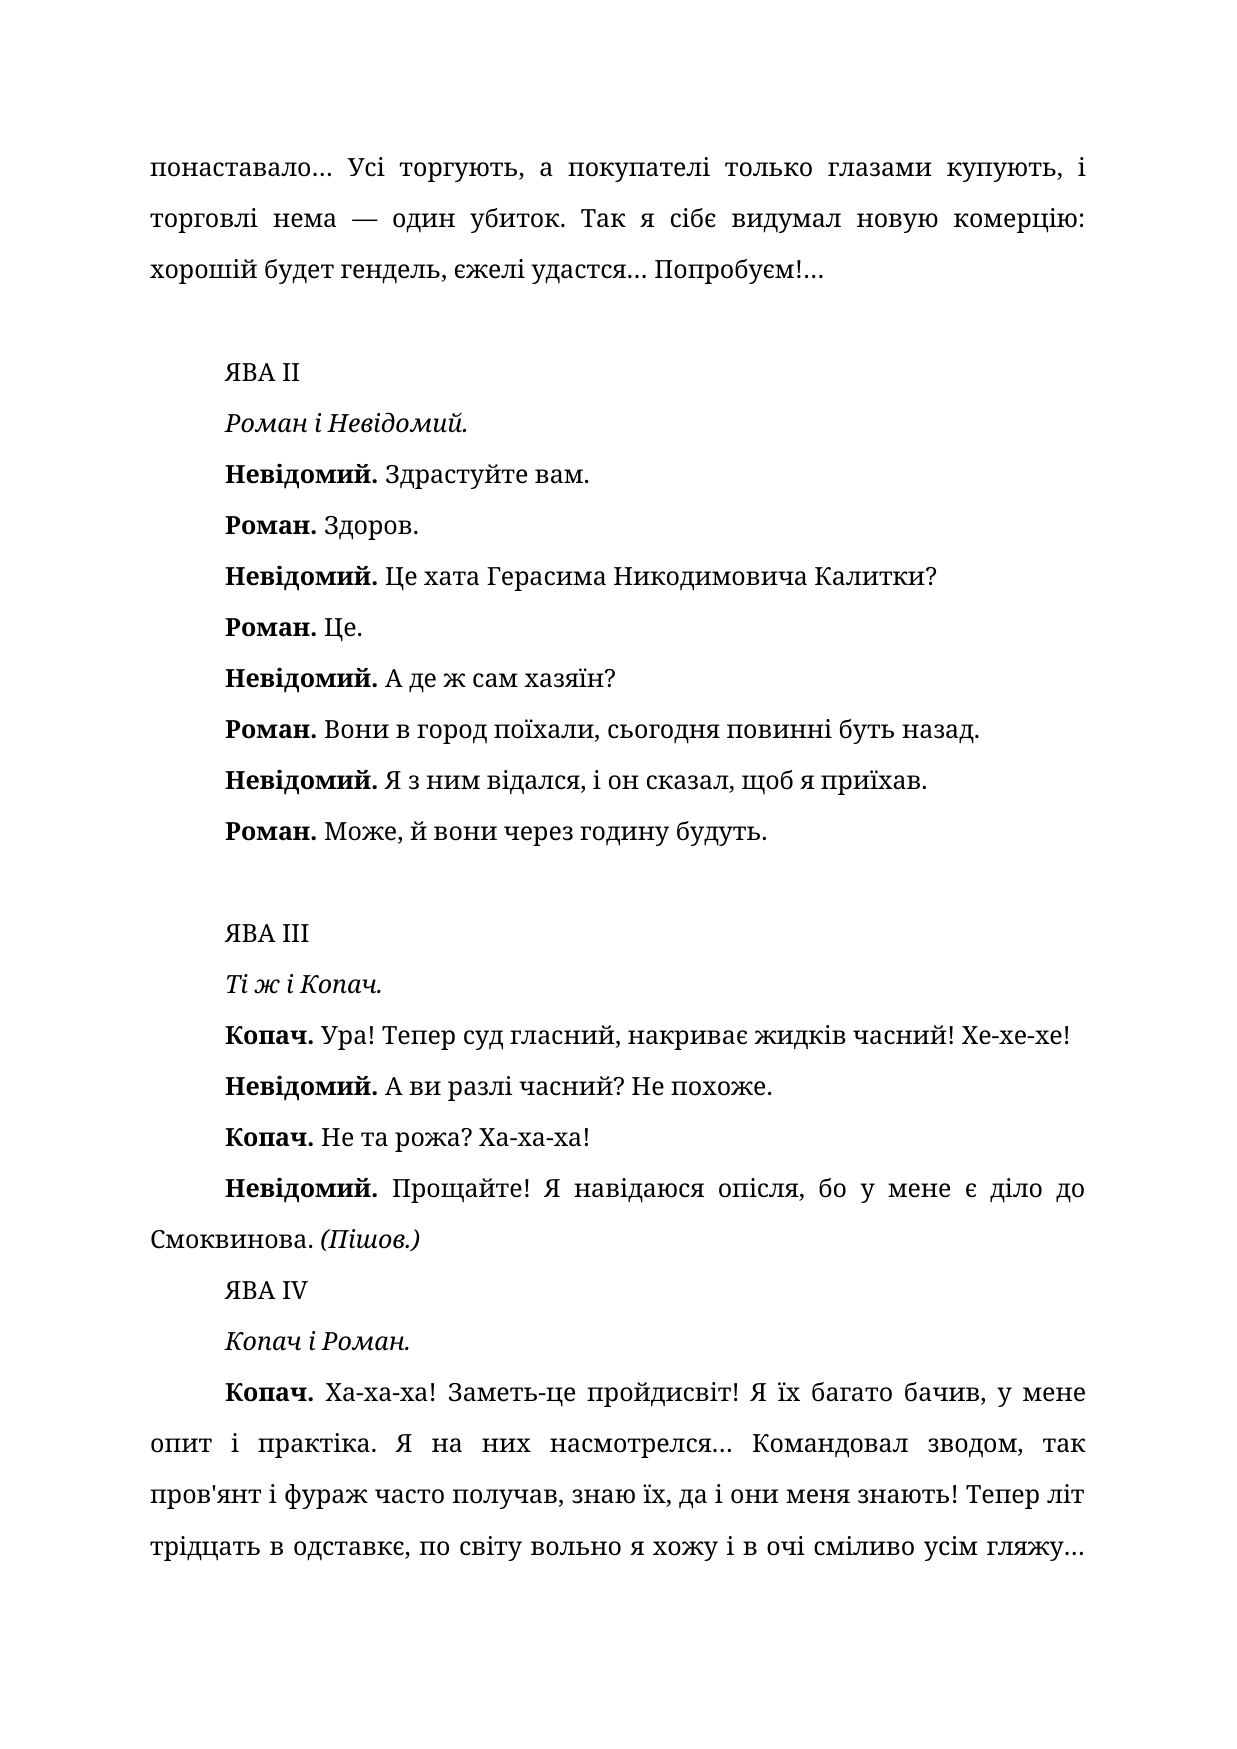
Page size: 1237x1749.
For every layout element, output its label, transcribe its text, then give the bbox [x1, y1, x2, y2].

text Роман і Невідомий. [150, 405, 1086, 439]
text Копач. Не та рожа? Ха-ха-ха! [150, 1120, 1086, 1154]
text Ті ж і Копач. [150, 967, 1086, 1001]
text Копач і Роман. [150, 1324, 1086, 1358]
text Невідомий. Я з ним відался, і он сказал, щоб я приїхав. [150, 762, 1086, 797]
text Роман. Це. [150, 609, 1086, 643]
text Копач. Ура! Тепер суд гласний, накриває жидків часний! Хе-хе-хе! [150, 1018, 1086, 1052]
text Невідомий. Це хата Герасима Никодимовича Калитки? [150, 558, 1086, 592]
text Роман. Здоров. [150, 507, 1086, 541]
text ЯВА II [150, 354, 1086, 388]
text ЯВА IV [150, 1273, 1086, 1307]
text Роман. Може, й вони через годину будуть. [150, 813, 1086, 848]
text Невідомий. А ви разлі часний? Не похоже. [150, 1069, 1086, 1103]
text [150, 1375, 1086, 1562]
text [150, 150, 1086, 286]
text Невідомий. Здрастуйте вам. [150, 456, 1086, 490]
text ЯВА III [150, 916, 1086, 950]
text Роман. Вони в город поїхали, сьогодня повинні буть назад. [150, 711, 1086, 746]
text Невідомий. А де ж сам хазяїн? [150, 660, 1086, 694]
text Невідомий. Прощайте! Я навідаюся опісля, бо у мене є діло до Смоквинова. (Пішов.) [150, 1171, 1086, 1256]
